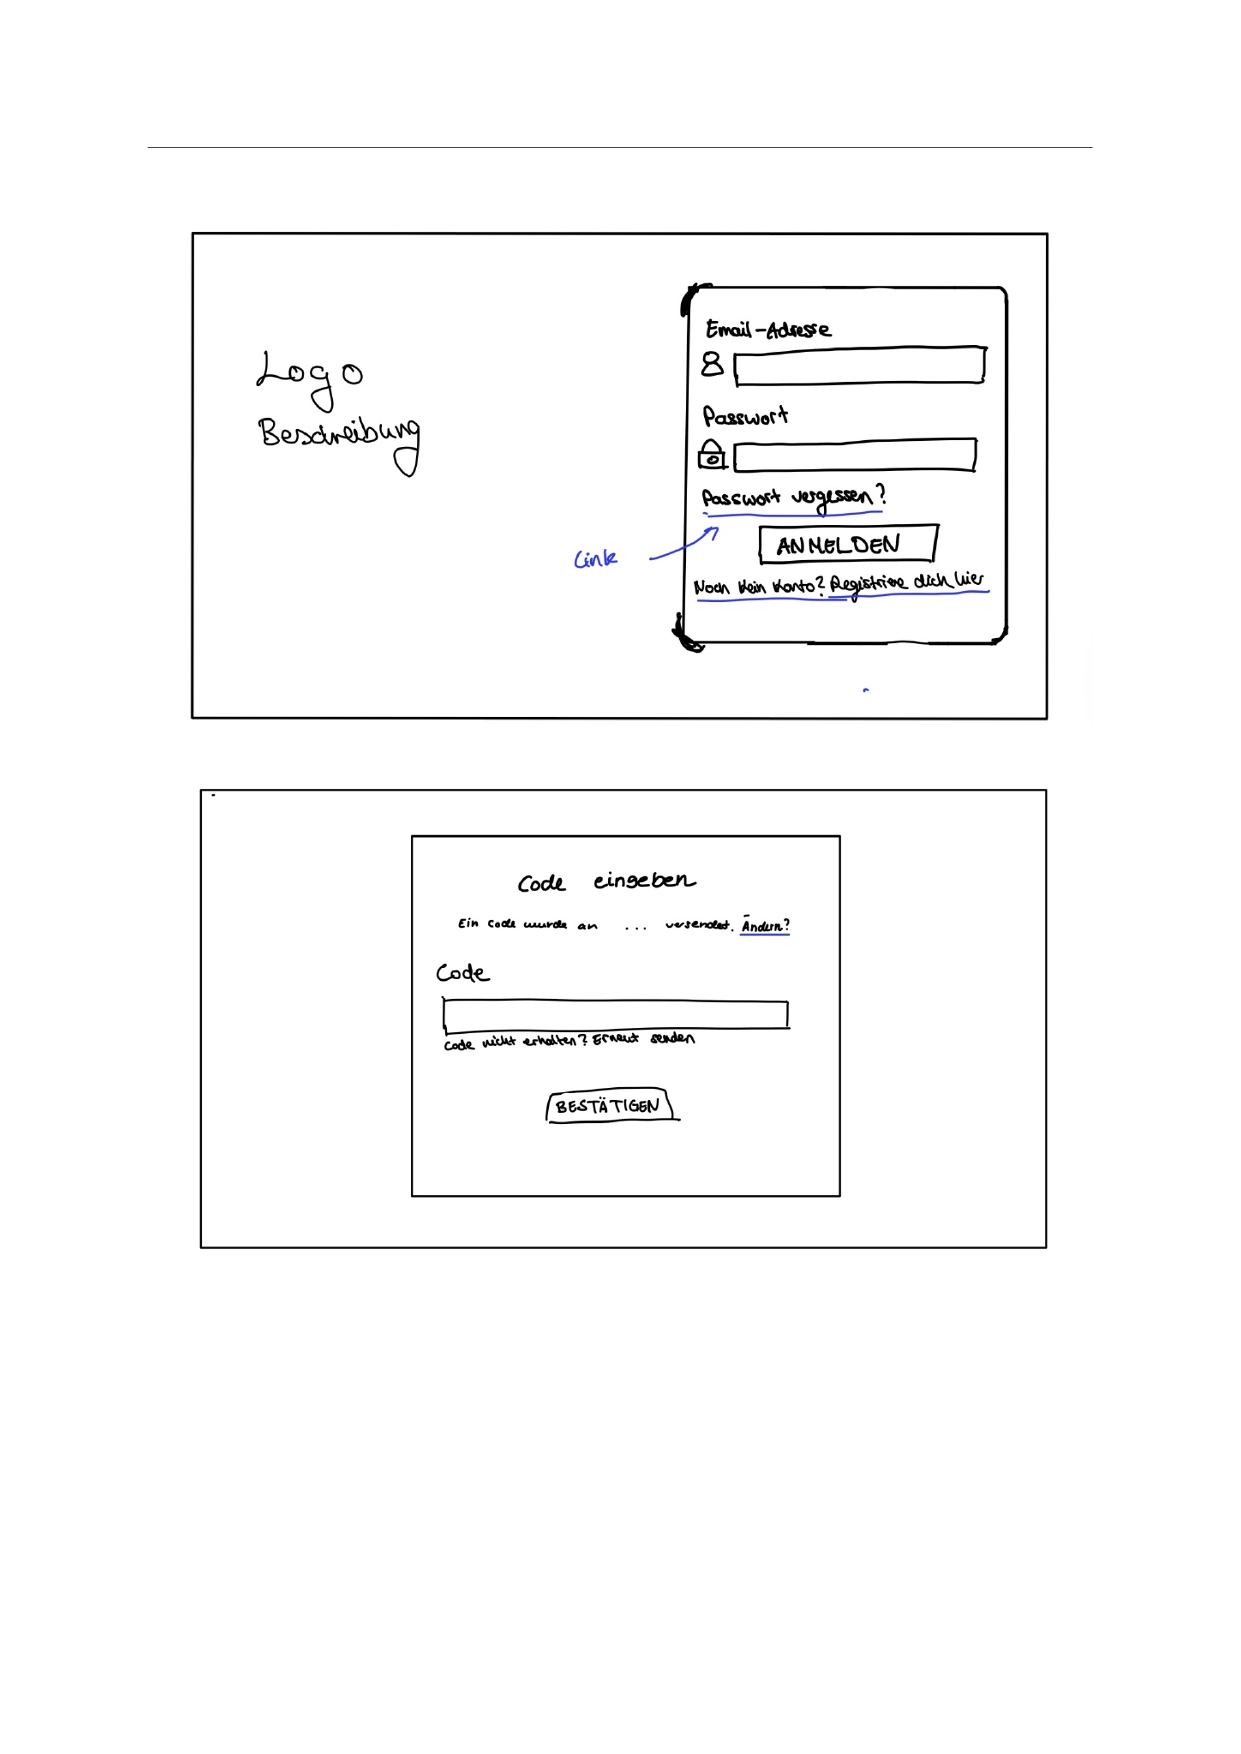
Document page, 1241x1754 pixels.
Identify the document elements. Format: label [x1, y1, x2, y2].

picture [147, 147, 1093, 1381]
